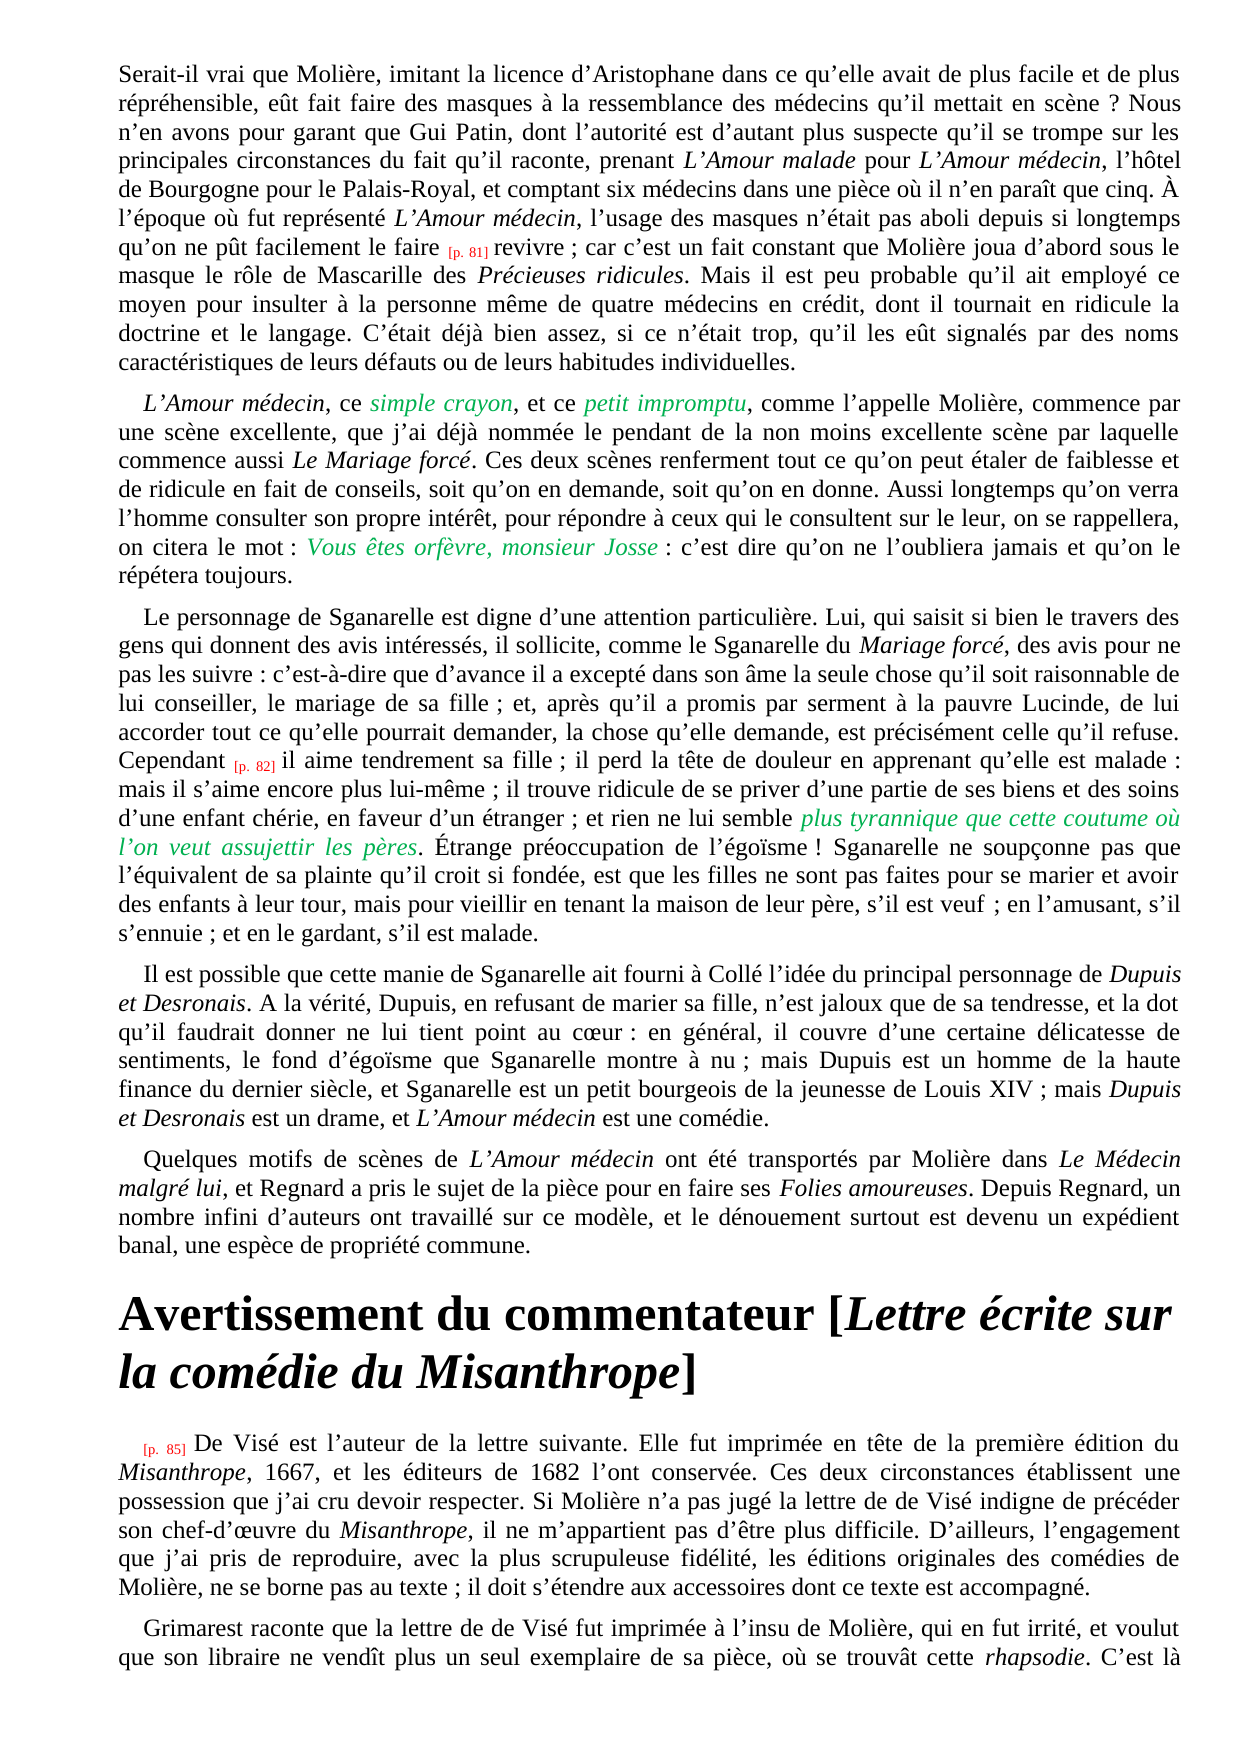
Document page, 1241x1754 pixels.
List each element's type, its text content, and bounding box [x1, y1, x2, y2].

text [118, 59, 1181, 375]
text [p. 85] De Visé est l’auteur de la lettre suivante. Elle fut imprimée en tête de la première édition du Misanthrope, 1667, et les éditeurs de 1682 l’ont conservée. Ces deux circonstances établissent une possession que j’ai cru devoir respecter. Si Molière n’a pas jugé la lettre de de Visé indigne de précéder son chef-d’œuvre du Misanthrope, il ne m’appartient pas d’être plus difficile. D’ailleurs, l’engagement que j’ai pris de reproduire, avec la plus scrupuleuse fidélité, les éditions originales des comédies de Molière, ne se borne pas au texte ; il doit s’étendre aux accessoires dont ce texte est accompagné. [118, 1428, 1181, 1601]
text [118, 1613, 1181, 1671]
text Quelques motifs de scènes de L’Amour médecin ont été transportés par Molière dans Le Médecin malgré lui, et Regnard a pris le sujet de la pièce pour en faire ses Folies amoureuses. Depuis Regnard, un nombre infini d’auteurs ont travaillé sur ce modèle, et le dénouement surtout est devenu un expédient banal, une espèce de propriété commune. [118, 1144, 1181, 1259]
text Il est possible que cette manie de Sganarelle ait fourni à Collé l’idée du principal personnage de Dupuis et Desronais. A la vérité, Dupuis, en refusant de marier sa fille, n’est jaloux que de sa tendresse, et la dot qu’il faudrait donner ne lui tient point au cœur : en général, il couvre d’une certaine délicatesse de sentiments, le fond d’égoïsme que Sganarelle montre à nu ; mais Dupuis est un homme de la haute finance du dernier siècle, et Sganarelle est un petit bourgeois de la jeunesse de Louis XIV ; mais Dupuis et Desronais est un drame, et L’Amour médecin est une comédie. [118, 959, 1181, 1132]
text Le personnage de Sganarelle est digne d’une attention particulière. Lui, qui saisit si bien le travers des gens qui donnent des avis intéressés, il sollicite, comme le Sganarelle du Mariage forcé, des avis pour ne pas les suivre : c’est-à-dire que d’avance il a excepté dans son âme la seule chose qu’il soit raisonnable de lui conseiller, le mariage de sa fille ; et, après qu’il a promis par serment à la pauvre Lucinde, de lui accorder tout ce qu’elle pourrait demander, la chose qu’elle demande, est précisément celle qu’il refuse. Cependant [p. 82] il aime tendrement sa fille ; il perd la tête de douleur en apprenant qu’elle est malade : mais il s’aime encore plus lui-même ; il trouve ridicule de se priver d’une partie de ses biens et des soins d’une enfant chérie, en faveur d’un étranger ; et rien ne lui semble plus tyrannique que cette coutume où l’on veut assujettir les pères. Étrange préoccupation de l’égoïsme ! Sganarelle ne soupçonne pas que l’équivalent de sa plainte qu’il croit si fondée, est que les filles ne sont pas faites pour se marier et avoir des enfants à leur tour, mais pour vieillir en tenant la maison de leur père, s’il est veuf ; en l’amusant, s’il s’ennuie ; et en le gardant, s’il est malade. [118, 602, 1181, 947]
subtitle Avertissement du commentateur [Lettre écrite sur la comédie du Misanthrope] [118, 1284, 1181, 1399]
text L’Amour médecin, ce simple crayon, et ce petit impromptu, comme l’appelle Molière, commence par une scène excellente, que j’ai déjà nommée le pendant de la non moins excellente scène par laquelle commence aussi Le Mariage forcé. Ces deux scènes renferment tout ce qu’on peut étaler de faiblesse et de ridicule en fait de conseils, soit qu’on en demande, soit qu’on en donne. Aussi longtemps qu’on verra l’homme consulter son propre intérêt, pour répondre à ceux qui le consultent sur le leur, on se rappellera, on citera le mot : Vous êtes orfèvre, monsieur Josse : c’est dire qu’on ne l’oubliera jamais et qu’on le répétera toujours. [118, 388, 1181, 589]
